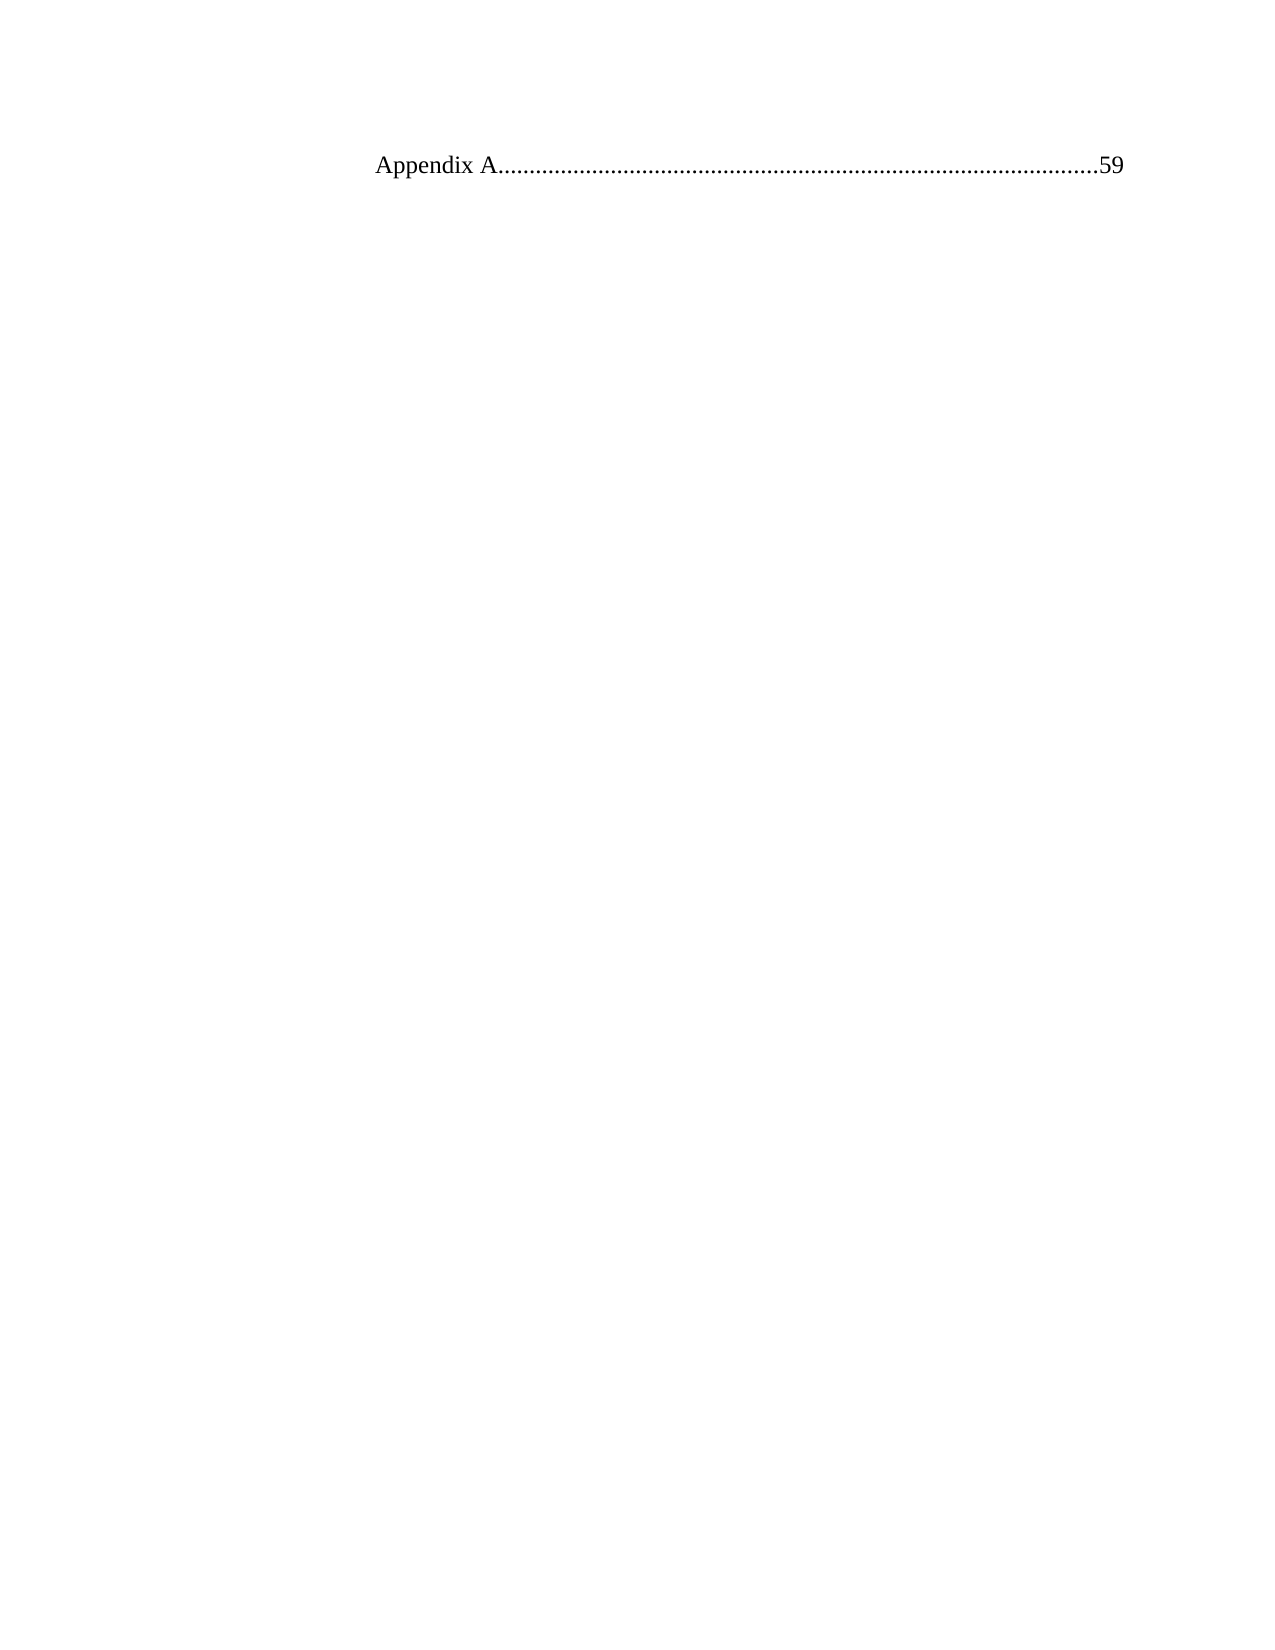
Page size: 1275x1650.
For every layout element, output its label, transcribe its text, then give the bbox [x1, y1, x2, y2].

text Appendix A 59 [375, 150, 1125, 179]
